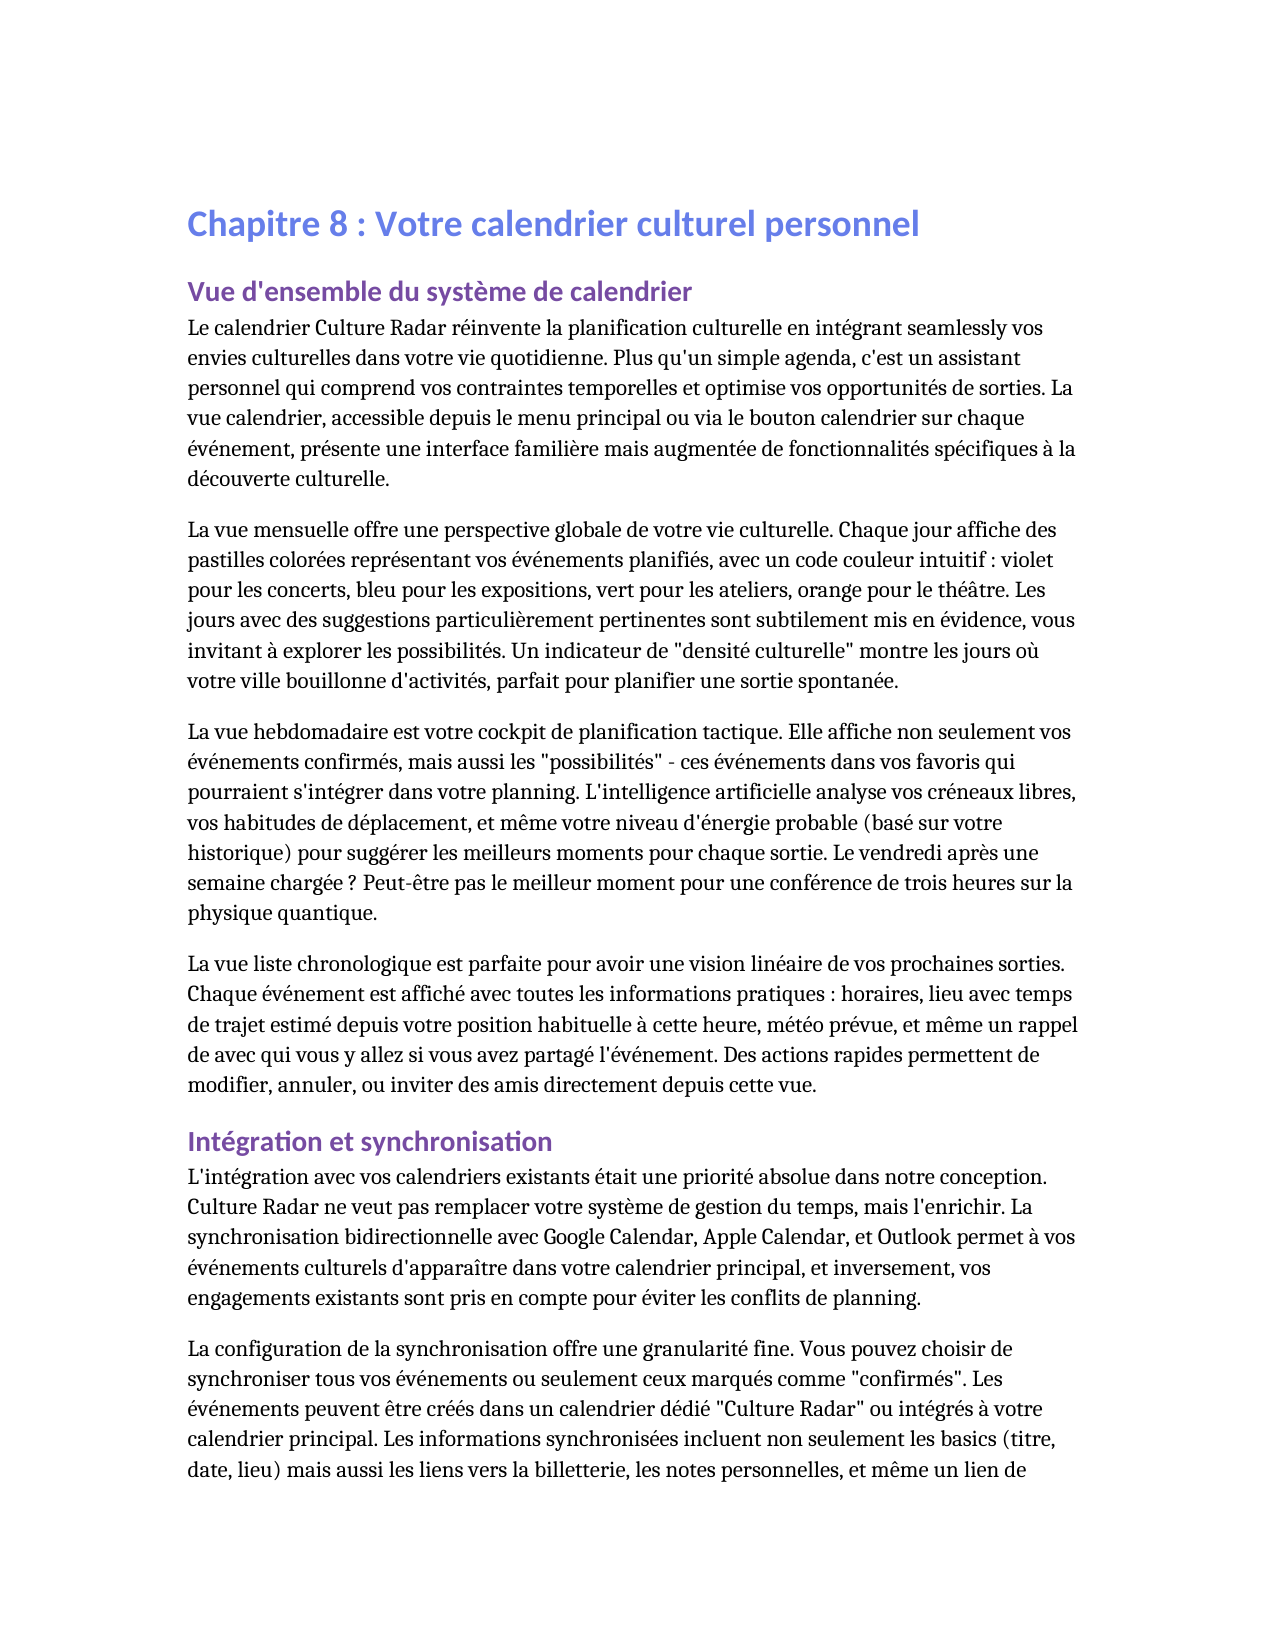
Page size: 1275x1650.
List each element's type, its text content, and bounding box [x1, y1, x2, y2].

text Le calendrier Culture Radar réinvente la planification culturelle en intégrant seamlessly vos envies culturelles dans votre vie quotidienne. Plus qu'un simple agenda, c'est un assistant personnel qui comprend vos contraintes temporelles et optimise vos opportunités de sorties. La vue calendrier, accessible depuis le menu principal ou via le bouton calendrier sur chaque événement, présente une interface familière mais augmentée de fonctionnalités spécifiques à la découverte culturelle. [187, 314, 1087, 492]
text La vue liste chronologique est parfaite pour avoir une vision linéaire de vos prochaines sorties. Chaque événement est affiché avec toutes les informations pratiques : horaires, lieu avec temps de trajet estimé depuis votre position habituelle à cette heure, météo prévue, et même un rappel de avec qui vous y allez si vous avez partagé l'événement. Des actions rapides permettent de modifier, annuler, ou inviter des amis directement depuis cette vue. [187, 951, 1087, 1098]
subtitle Intégration et synchronisation [187, 1123, 1087, 1158]
text La vue mensuelle offre une perspective globale de votre vie culturelle. Chaque jour affiche des pastilles colorées représentant vos événements planifiés, avec un code couleur intuitif : violet pour les concerts, bleu pour les expositions, vert pour les ateliers, orange pour le théâtre. Les jours avec des suggestions particulièrement pertinentes sont subtilement mis en évidence, vous invitant à explorer les possibilités. Un indicateur de "densité culturelle" montre les jours où votre ville bouillonne d'activités, parfait pour planifier une sortie spontanée. [187, 517, 1087, 694]
subtitle Vue d'ensemble du système de calendrier [187, 273, 1087, 309]
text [187, 1336, 1087, 1483]
text La vue hebdomadaire est votre cockpit de planification tactique. Elle affiche non seulement vos événements confirmés, mais aussi les "possibilités" - ces événements dans vos favoris qui pourraient s'intégrer dans votre planning. L'intelligence artificielle analyse vos créneaux libres, vos habitudes de déplacement, et même votre niveau d'énergie probable (basé sur votre historique) pour suggérer les meilleurs moments pour chaque sortie. Le vendredi après une semaine chargée ? Peut-être pas le meilleur moment pour une conférence de trois heures sur la physique quantique. [187, 719, 1087, 926]
text L'intégration avec vos calendriers existants était une priorité absolue dans notre conception. Culture Radar ne veut pas remplacer votre système de gestion du temps, mais l'enrichir. La synchronisation bidirectionnelle avec Google Calendar, Apple Calendar, et Outlook permet à vos événements culturels d'apparaître dans votre calendrier principal, et inversement, vos engagements existants sont pris en compte pour éviter les conflits de planning. [187, 1164, 1087, 1311]
subtitle Chapitre 8 : Votre calendrier culturel personnel [187, 200, 1087, 246]
